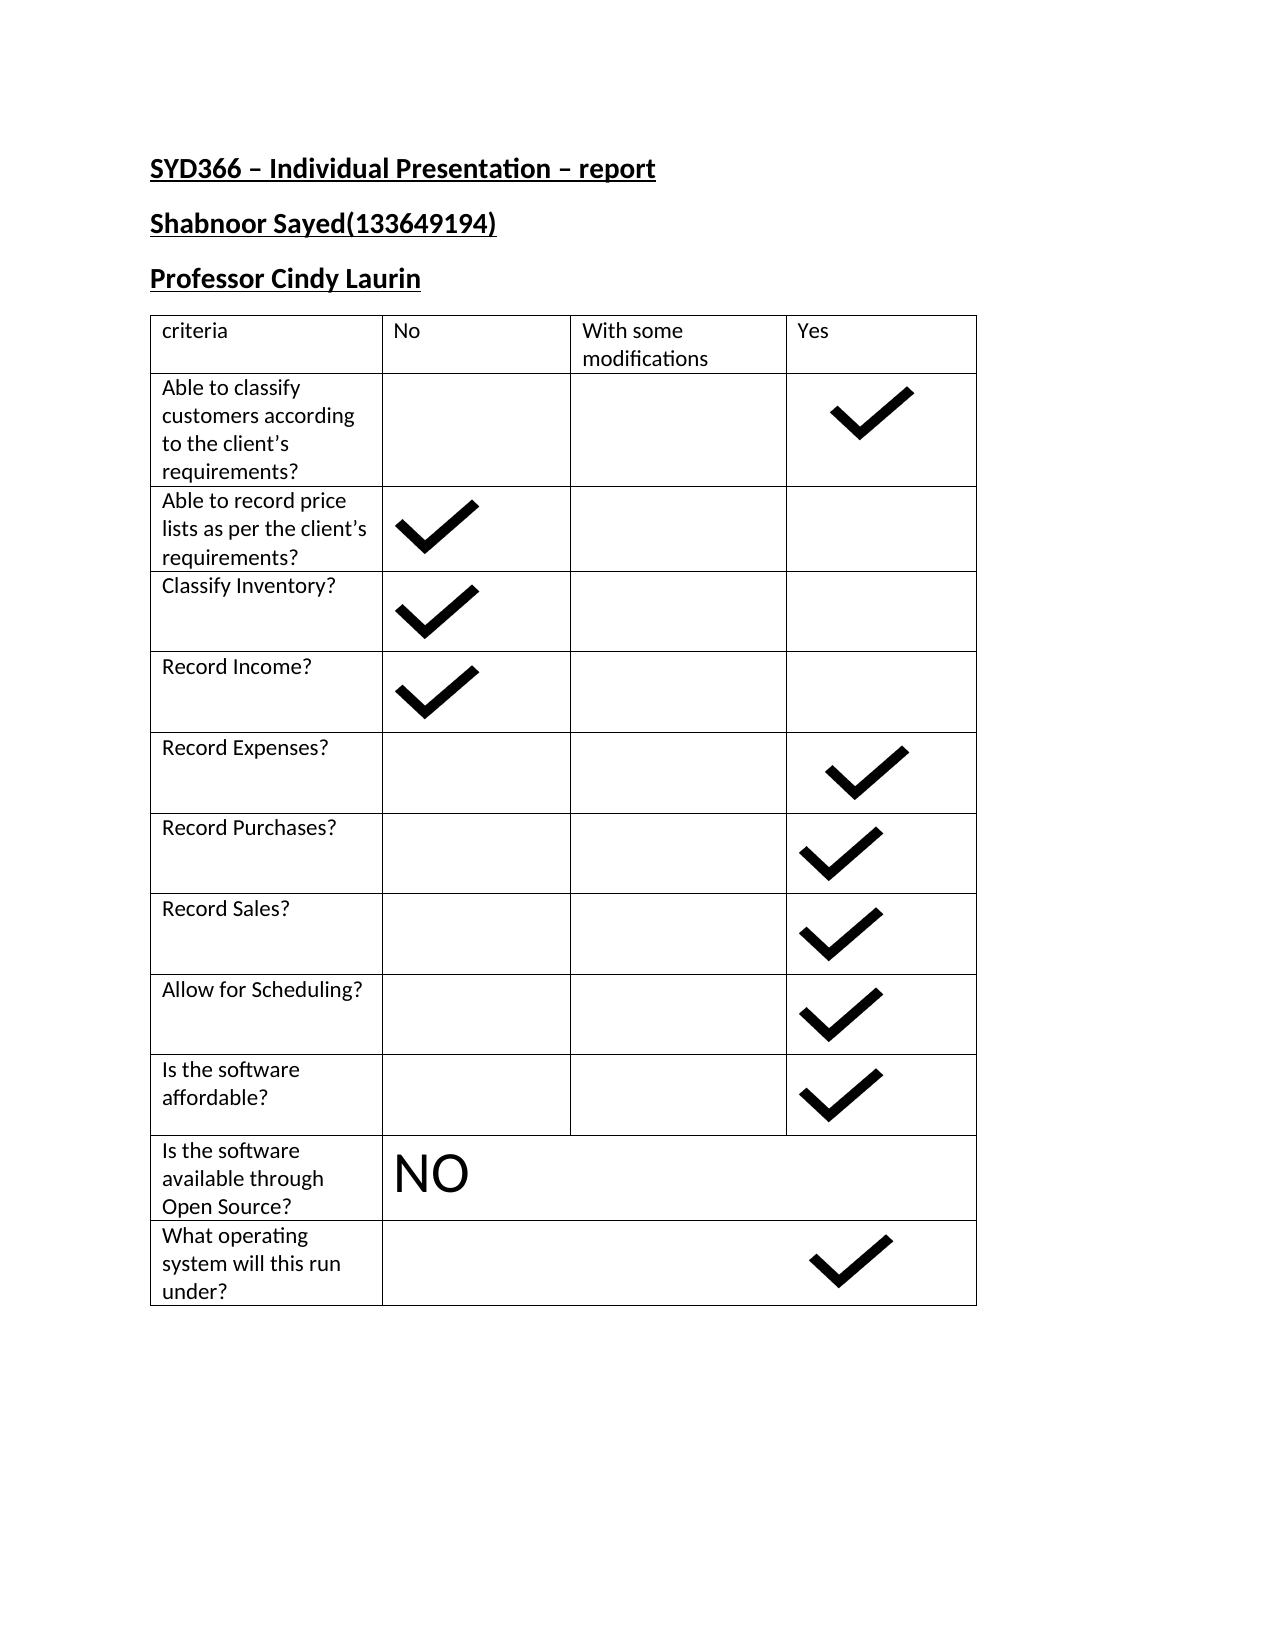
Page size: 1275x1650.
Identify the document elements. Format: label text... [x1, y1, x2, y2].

table_cell [383, 652, 393, 732]
table_cell [383, 1055, 570, 1135]
table_cell [383, 374, 570, 486]
table_cell [787, 572, 976, 651]
table_cell [885, 894, 976, 974]
table_cell Allow for Scheduling? [151, 975, 382, 1054]
table_cell [571, 1055, 786, 1135]
table_cell [787, 975, 797, 1054]
table_cell Record Expenses? [151, 733, 382, 812]
table_cell [571, 487, 786, 571]
table_cell Is the software available through Open Source? [151, 1136, 382, 1220]
table_header With some modifications [571, 316, 786, 372]
table_cell [571, 572, 786, 651]
text Shabnoor Sayed(133649194) [150, 205, 1125, 241]
table_cell [787, 814, 797, 893]
table_cell [571, 733, 786, 812]
table_cell [383, 894, 570, 974]
picture [807, 1221, 895, 1301]
table_cell Able to record price lists as per the client’s requirements? [151, 487, 382, 571]
table_cell [787, 487, 976, 571]
table_cell [885, 1055, 976, 1135]
table_cell [787, 374, 976, 486]
table_cell [481, 652, 570, 732]
table_cell Record Purchases? [151, 814, 382, 893]
table_cell [481, 572, 570, 651]
table_cell [383, 975, 570, 1054]
table_cell [571, 894, 786, 974]
picture [797, 732, 911, 1135]
table_cell [885, 814, 976, 893]
table_cell [383, 814, 570, 893]
table_cell What operating system will this run under? [151, 1221, 382, 1305]
table_cell [787, 894, 797, 974]
table_cell Able to classify customers according to the client’s requirements? [151, 374, 382, 486]
table_cell [787, 733, 823, 812]
table_cell Record Income? [151, 652, 382, 732]
table_cell [571, 652, 786, 732]
table_cell NO [383, 1136, 976, 1220]
table_cell [383, 733, 570, 812]
text Professor Cindy Laurin [150, 260, 1125, 296]
table_cell [571, 814, 786, 893]
picture [393, 571, 481, 732]
table_cell Record Sales? [151, 894, 382, 974]
table_cell [787, 652, 976, 732]
table_cell [787, 1055, 797, 1135]
picture [393, 486, 481, 567]
table_cell Classify Inventory? [151, 572, 382, 651]
picture [828, 373, 916, 453]
table_header No [383, 316, 570, 372]
table_cell Is the software affordable? [151, 1055, 382, 1135]
text SYD366 – Individual Presentation – report [150, 150, 1125, 186]
table_header Yes [787, 316, 976, 372]
table_cell [911, 733, 976, 812]
table_cell [383, 1221, 976, 1305]
table_cell [571, 975, 786, 1054]
table_cell [571, 374, 786, 486]
table_cell [383, 487, 570, 571]
table_cell [383, 572, 393, 651]
table_header criteria [151, 316, 382, 372]
table_cell [885, 975, 976, 1054]
